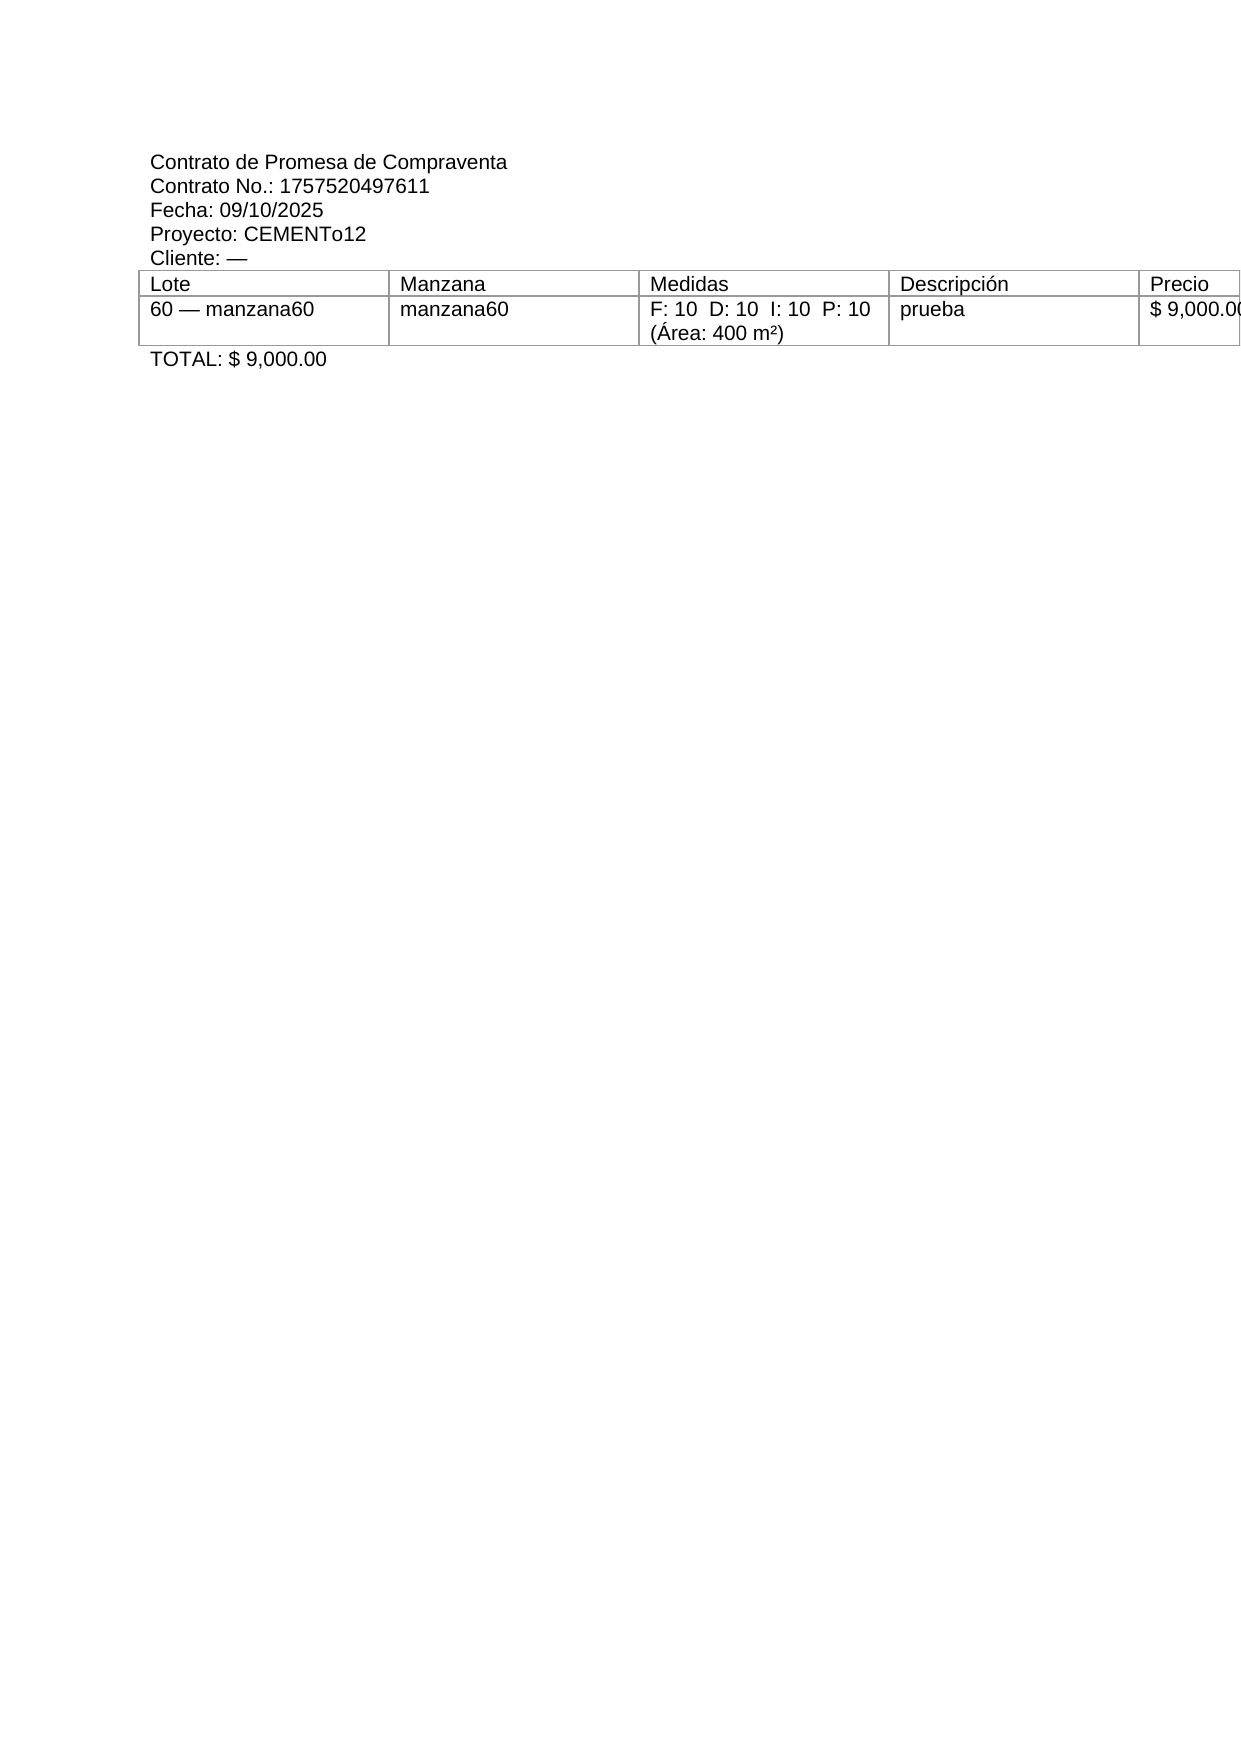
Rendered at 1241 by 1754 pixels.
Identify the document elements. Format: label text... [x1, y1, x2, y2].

table_cell F: 10 D: 10 I: 10 P: 10 (Área: 400 m²) [640, 297, 888, 345]
text Fecha: 09/10/2025 [150, 198, 1090, 222]
table_header Lote [140, 271, 388, 295]
text Contrato No.: 1757520497611 [150, 174, 1090, 198]
text TOTAL: $ 9,000.00 [150, 346, 1090, 370]
table_header Descripción [890, 271, 1138, 295]
table_header Precio [1140, 271, 1239, 295]
table_header Medidas [640, 271, 888, 295]
table_cell manzana60 [390, 297, 638, 345]
text Proyecto: CEMENTo12 [150, 222, 1090, 246]
text Cliente: — [150, 246, 1090, 270]
table_cell $ 9,000.00 [1140, 297, 1239, 345]
table_header Manzana [390, 271, 638, 295]
table_cell prueba [890, 297, 1138, 345]
table_cell 60 — manzana60 [140, 297, 388, 345]
text Contrato de Promesa de Compraventa [150, 150, 1090, 174]
